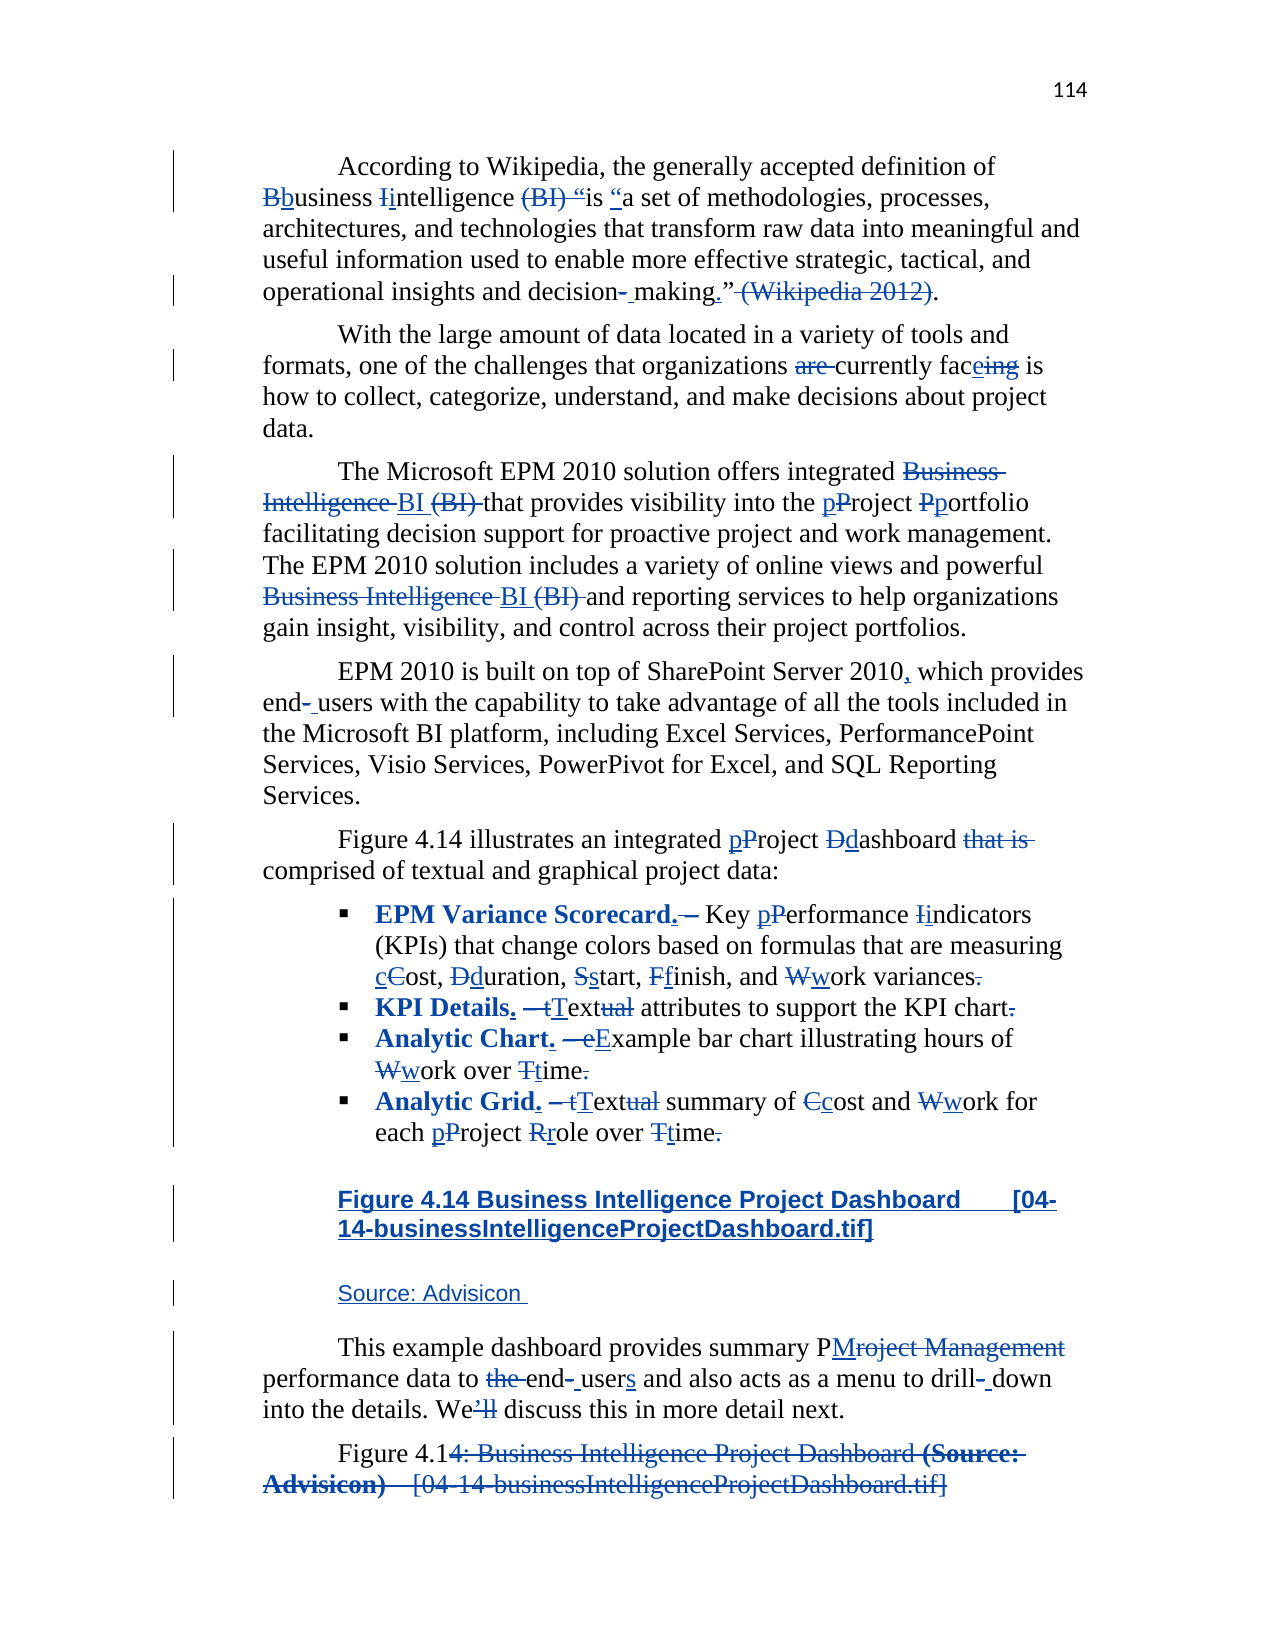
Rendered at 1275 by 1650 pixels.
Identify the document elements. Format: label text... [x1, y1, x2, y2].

list EPM Variance Scorecard Key erformance ndicators (KPIs) that change colors based on formulas that are measuring ost, uration, tart, inish, and ork variances [337, 898, 1087, 991]
text Figure 4.14 illustrates an integrated roject ashboard comprised of textual and graphical project data: [262, 823, 1087, 885]
text According to Wikipedia, the generally accepted definition of usiness ntelligence is a set of methodologies, processes, architectures, and technologies that transform raw data into meaningful and useful information used to enable more effective strategic, tactical, and operational insights and decisionmaking”. [262, 150, 1087, 306]
text With the large amount of data located in a variety of tools and formats, one of the challenges that organizations currently fac is how to collect, categorize, understand, and make decisions about project data. [262, 318, 1087, 443]
text This example dashboard provides summary P performance data to enduser and also acts as a menu to drilldown into the details. We discuss this in more detail next. [262, 1331, 1087, 1424]
list KPI Details ext attributes to support the KPI chart [337, 991, 1087, 1022]
list Analytic Chart xample bar chart illustrating hours of ork over ime [337, 1022, 1087, 1085]
list Analytic Grid ext summary of ost and ork for each roject ole over ime [337, 1085, 1087, 1147]
text The Microsoft EPM 2010 solution offers integrated that provides visibility into the roject ortfolio facilitating decision support for proactive project and work management. The EPM 2010 solution includes a variety of online views and powerful and reporting services to help organizations gain insight, visibility, and control across their project portfolios. [262, 455, 1087, 642]
text EPM 2010 is built on top of SharePoint Server 2010 which provides endusers with the capability to take advantage of all the tools included in the Microsoft BI platform, including Excel Services, PerformancePoint Services, Visio Services, PowerPivot for Excel, and SQL Reporting Services. [262, 655, 1087, 810]
